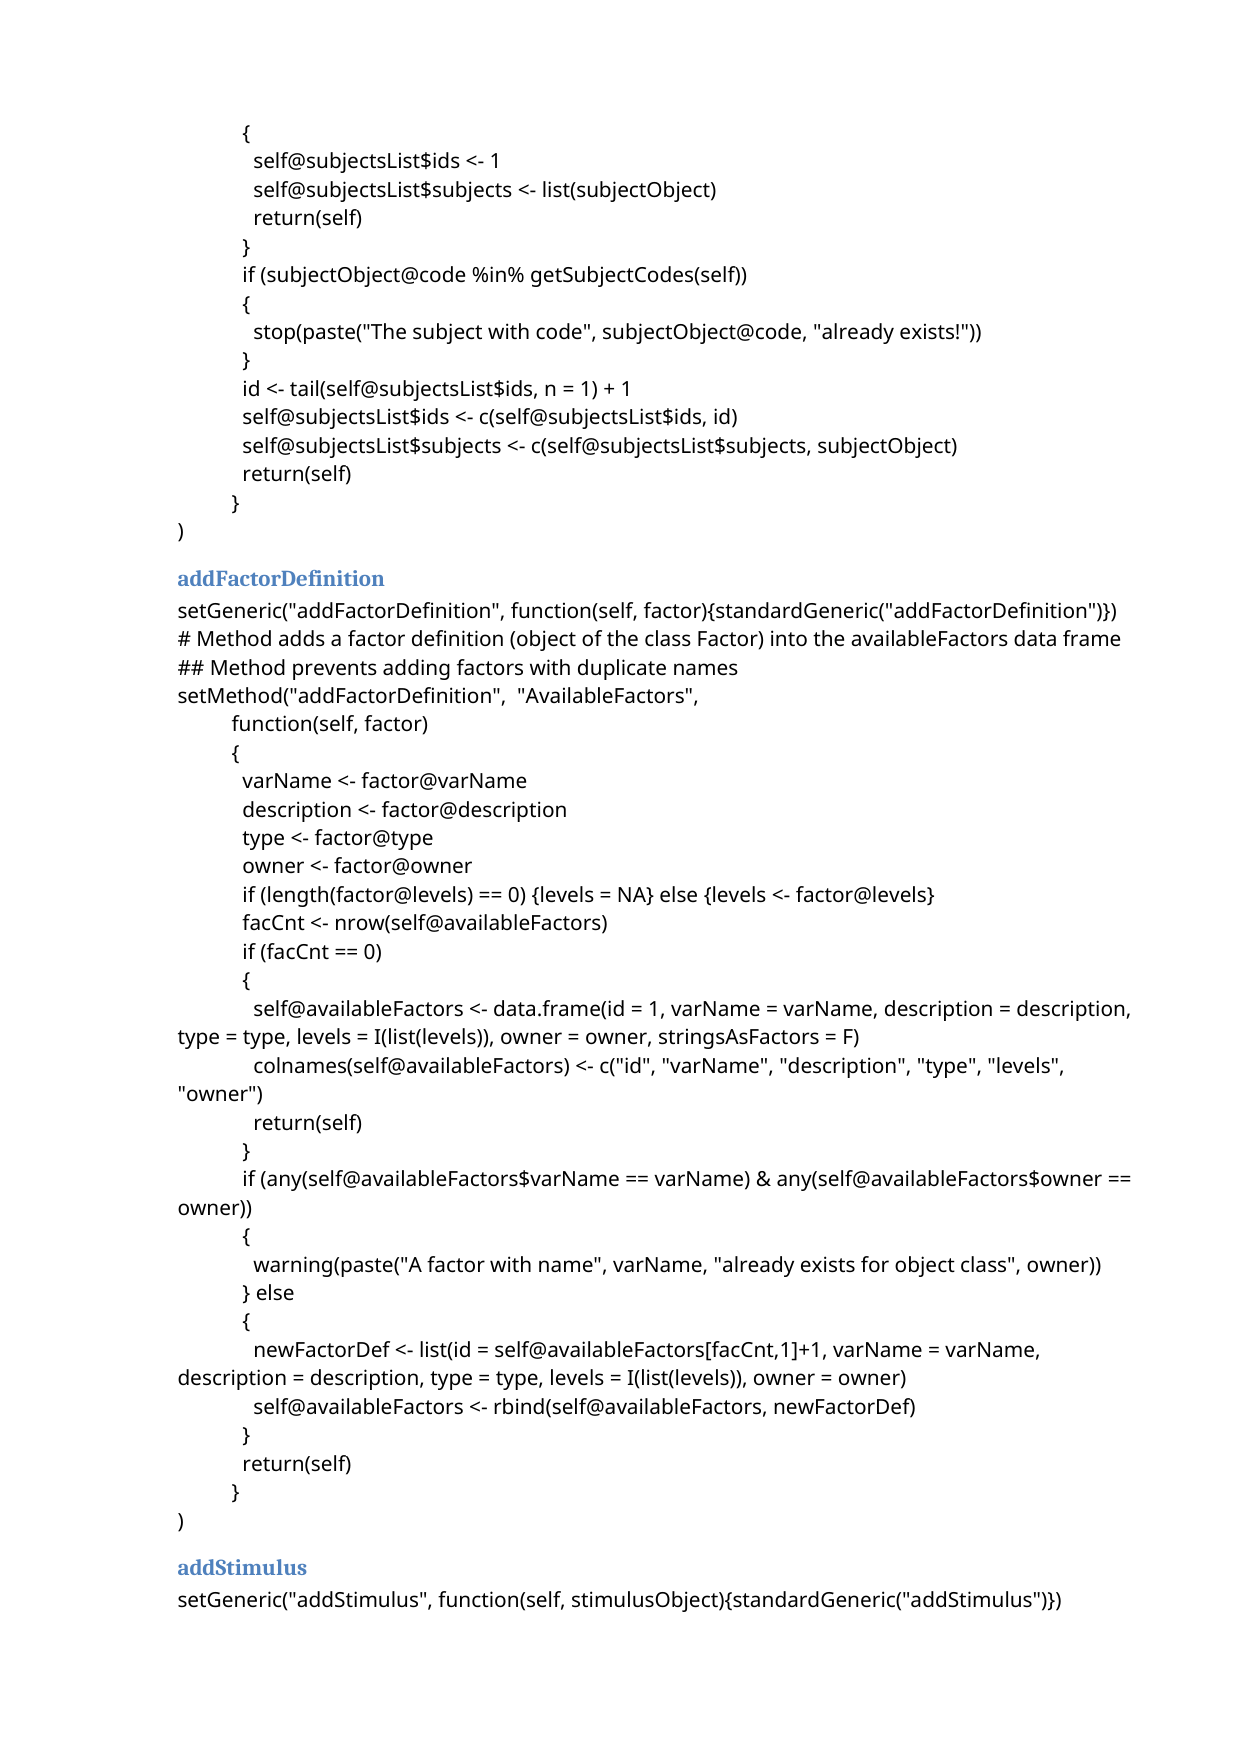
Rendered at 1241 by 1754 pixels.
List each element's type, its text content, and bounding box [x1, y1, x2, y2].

text self@subjectsList$ids <- 1 [177, 147, 1152, 175]
text { [177, 289, 1152, 317]
text } [177, 232, 1152, 260]
text newFactorDef <- list(id = self@availableFactors[facCnt,1]+1, varName = varName, description = description, type = type, levels = I(list(levels)), owner = owner) [177, 1335, 1152, 1392]
text ) [177, 516, 1152, 545]
text { [177, 1221, 1152, 1250]
text { [177, 738, 1152, 766]
text if (subjectObject@code %in% getSubjectCodes(self)) [177, 260, 1152, 289]
text self@subjectsList$subjects <- list(subjectObject) [177, 175, 1152, 203]
text } else [177, 1278, 1152, 1307]
text warning(paste("A factor with name", varName, "already exists for object class", owner)) [177, 1250, 1152, 1278]
text description <- factor@description [177, 795, 1152, 823]
text return(self) [177, 1108, 1152, 1136]
text colnames(self@availableFactors) <- c("id", "varName", "description", "type", "levels", "owner") [177, 1051, 1152, 1108]
text return(self) [177, 203, 1152, 232]
subtitle addFactorDefinition [177, 566, 1152, 592]
text if (any(self@availableFactors$varName == varName) & any(self@availableFactors$owner == owner)) [177, 1164, 1152, 1221]
text { [177, 118, 1152, 147]
text { [177, 1307, 1152, 1335]
text } [177, 1477, 1152, 1506]
text self@subjectsList$subjects <- c(self@subjectsList$subjects, subjectObject) [177, 431, 1152, 459]
text id <- tail(self@subjectsList$ids, n = 1) + 1 [177, 374, 1152, 402]
text } [177, 346, 1152, 374]
text self@availableFactors <- data.frame(id = 1, varName = varName, description = description, type = type, levels = I(list(levels)), owner = owner, stringsAsFactors = F) [177, 994, 1152, 1051]
text setGeneric("addFactorDefinition", function(self, factor){standardGeneric("addFactorDefinition")}) [177, 596, 1152, 624]
text ## Method prevents adding factors with duplicate names [177, 653, 1152, 681]
text self@availableFactors <- rbind(self@availableFactors, newFactorDef) [177, 1392, 1152, 1420]
text ) [177, 1506, 1152, 1534]
text owner <- factor@owner [177, 852, 1152, 880]
text # Method adds a factor definition (object of the class Factor) into the availableFactors data frame [177, 624, 1152, 653]
text return(self) [177, 1449, 1152, 1477]
text if (facCnt == 0) [177, 937, 1152, 965]
text { [177, 965, 1152, 994]
text setMethod("addFactorDefinition", "AvailableFactors", [177, 681, 1152, 709]
text return(self) [177, 459, 1152, 488]
subtitle addStimulus [177, 1555, 1152, 1581]
text } [177, 488, 1152, 516]
text setGeneric("addStimulus", function(self, stimulusObject){standardGeneric("addStimulus")}) [177, 1585, 1152, 1614]
text varName <- factor@varName [177, 766, 1152, 795]
text function(self, factor) [177, 709, 1152, 738]
text stop(paste("The subject with code", subjectObject@code, "already exists!")) [177, 317, 1152, 346]
text } [177, 1420, 1152, 1449]
text if (length(factor@levels) == 0) {levels = NA} else {levels <- factor@levels} [177, 880, 1152, 908]
text } [177, 1136, 1152, 1164]
text type <- factor@type [177, 823, 1152, 852]
text self@subjectsList$ids <- c(self@subjectsList$ids, id) [177, 402, 1152, 431]
text facCnt <- nrow(self@availableFactors) [177, 908, 1152, 937]
